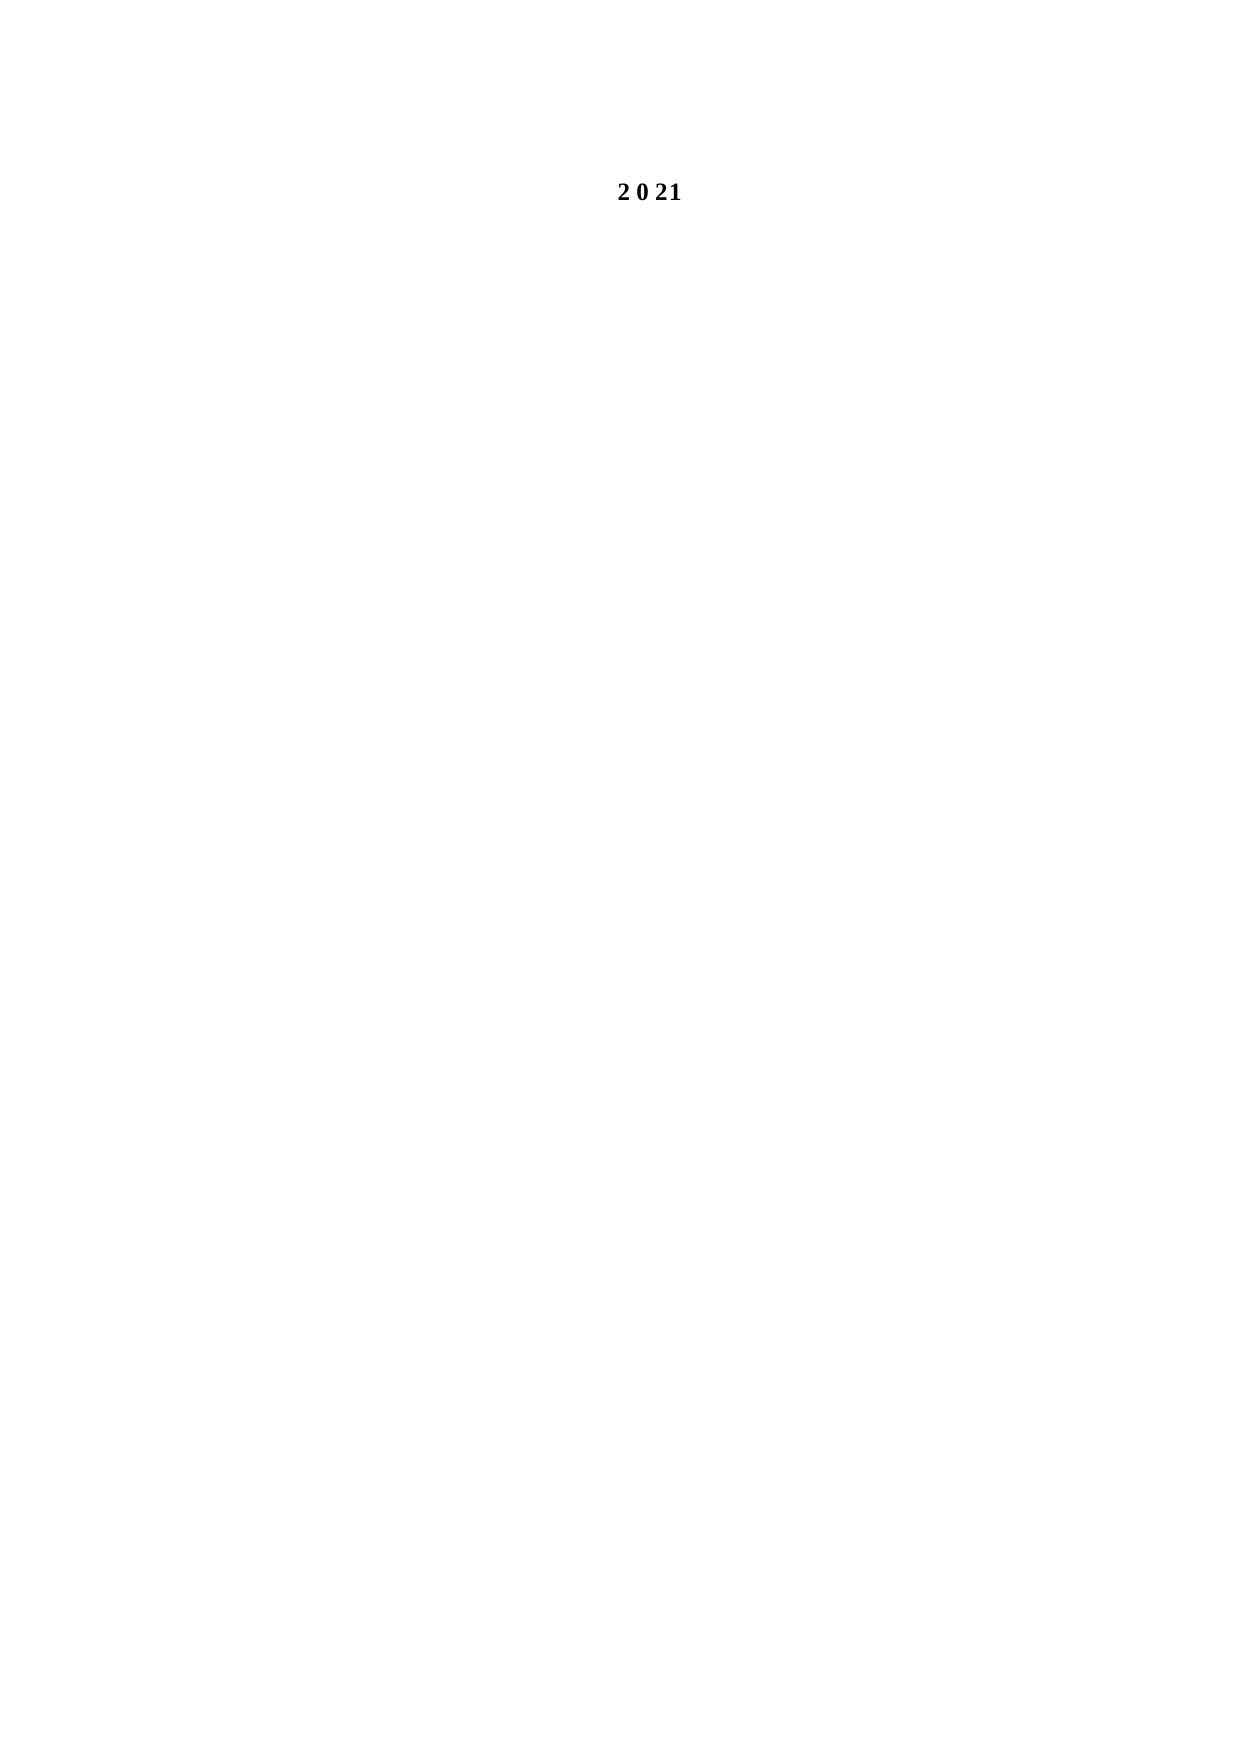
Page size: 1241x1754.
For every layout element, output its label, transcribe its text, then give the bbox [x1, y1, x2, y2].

text 2 0 21 [236, 177, 1063, 206]
